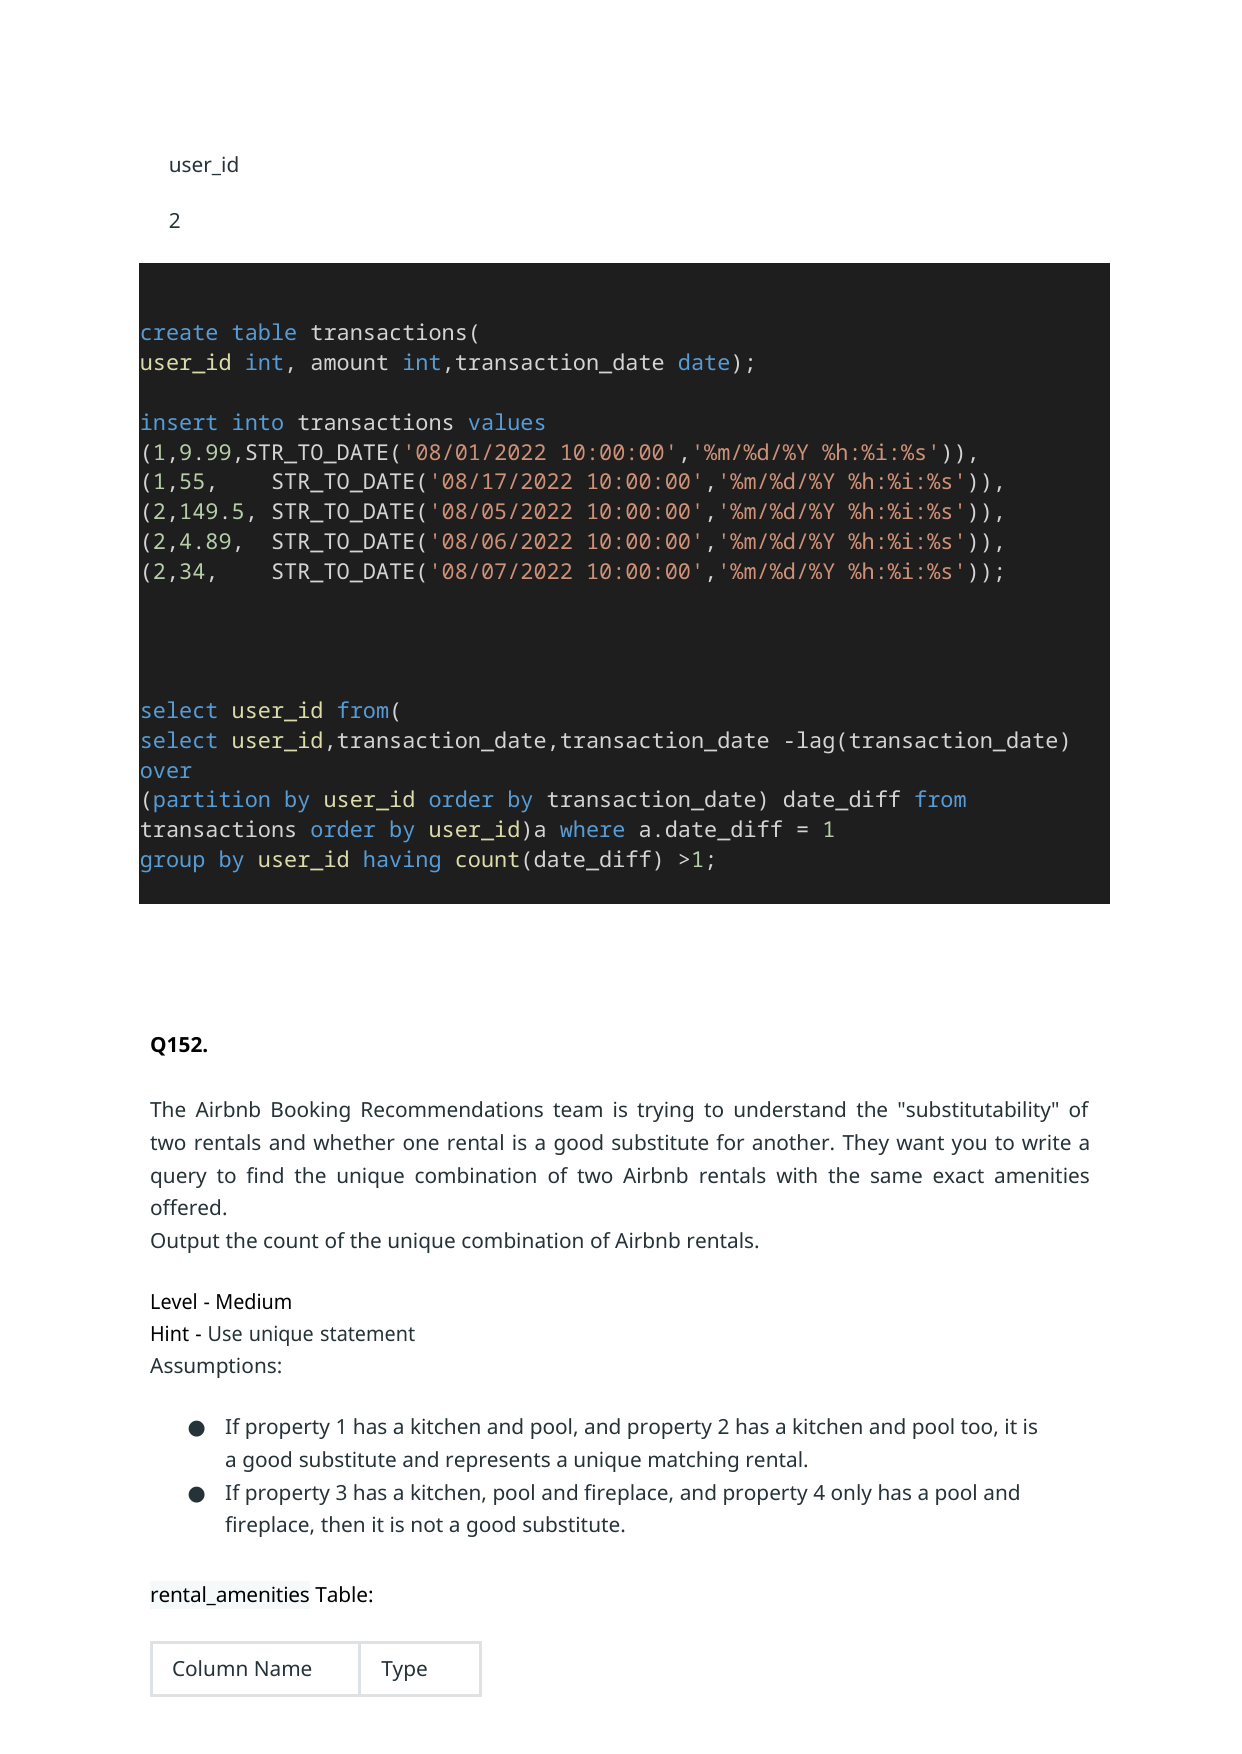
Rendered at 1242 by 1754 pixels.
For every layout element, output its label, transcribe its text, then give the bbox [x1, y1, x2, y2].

text (1,9.99,STR_TO_DATE('08/01/2022 10:00:00','%m/%d/%Y %h:%i:%s')), [139, 437, 1110, 466]
text rental_amenities Table: [310, 1581, 1110, 1609]
text Hint - Use unique statement Assumptions: [150, 1319, 465, 1380]
text insert into transactions values [139, 407, 1110, 437]
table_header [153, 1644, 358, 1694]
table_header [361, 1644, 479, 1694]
text (2,149.5, STR_TO_DATE('08/05/2022 10:00:00','%m/%d/%Y %h:%i:%s')), [139, 496, 1110, 526]
text (2,34, STR_TO_DATE('08/07/2022 10:00:00','%m/%d/%Y %h:%i:%s')); [139, 556, 1110, 586]
text (partition by user_id order by transaction_date) date_diff from [139, 784, 1110, 814]
text transactions order by user_id)a where a.date_diff = 1 [139, 814, 1110, 844]
text The Airbnb Booking Recommendations team is trying to understand the "substitutability" of two rentals and whether one rental is a good substitute for another. They want you to write a query to ﬁnd the unique combination of two Airbnb rentals with the same exact amenities offered. [150, 1096, 1090, 1222]
text (1,55, STR_TO_DATE('08/17/2022 10:00:00','%m/%d/%Y %h:%i:%s')), [139, 466, 1110, 496]
text select user_id from( [139, 695, 1110, 725]
text (2,4.89, STR_TO_DATE('08/06/2022 10:00:00','%m/%d/%Y %h:%i:%s')), [139, 526, 1110, 556]
list If property 3 has a kitchen, pool and ﬁreplace, and property 4 only has a pool and ﬁreplace, then it is not a good substitute. [187, 1478, 1055, 1539]
text Output the count of the unique combination of Airbnb rentals. [150, 1226, 1110, 1254]
text Level - Medium [150, 1287, 1110, 1315]
list If property 1 has a kitchen and pool, and property 2 has a kitchen and pool too, it is a good substitute and represents a unique matching rental. [187, 1412, 1053, 1473]
text select user_id,transaction_date,transaction_date -lag(transaction_date) over [139, 725, 1110, 784]
text user_id int, amount int,transaction_date date); [139, 347, 1110, 377]
text create table transactions( [139, 317, 1110, 347]
subtitle Q152. [150, 1030, 1110, 1059]
text group by user_id having count(date_diff) >1; [139, 844, 1110, 874]
